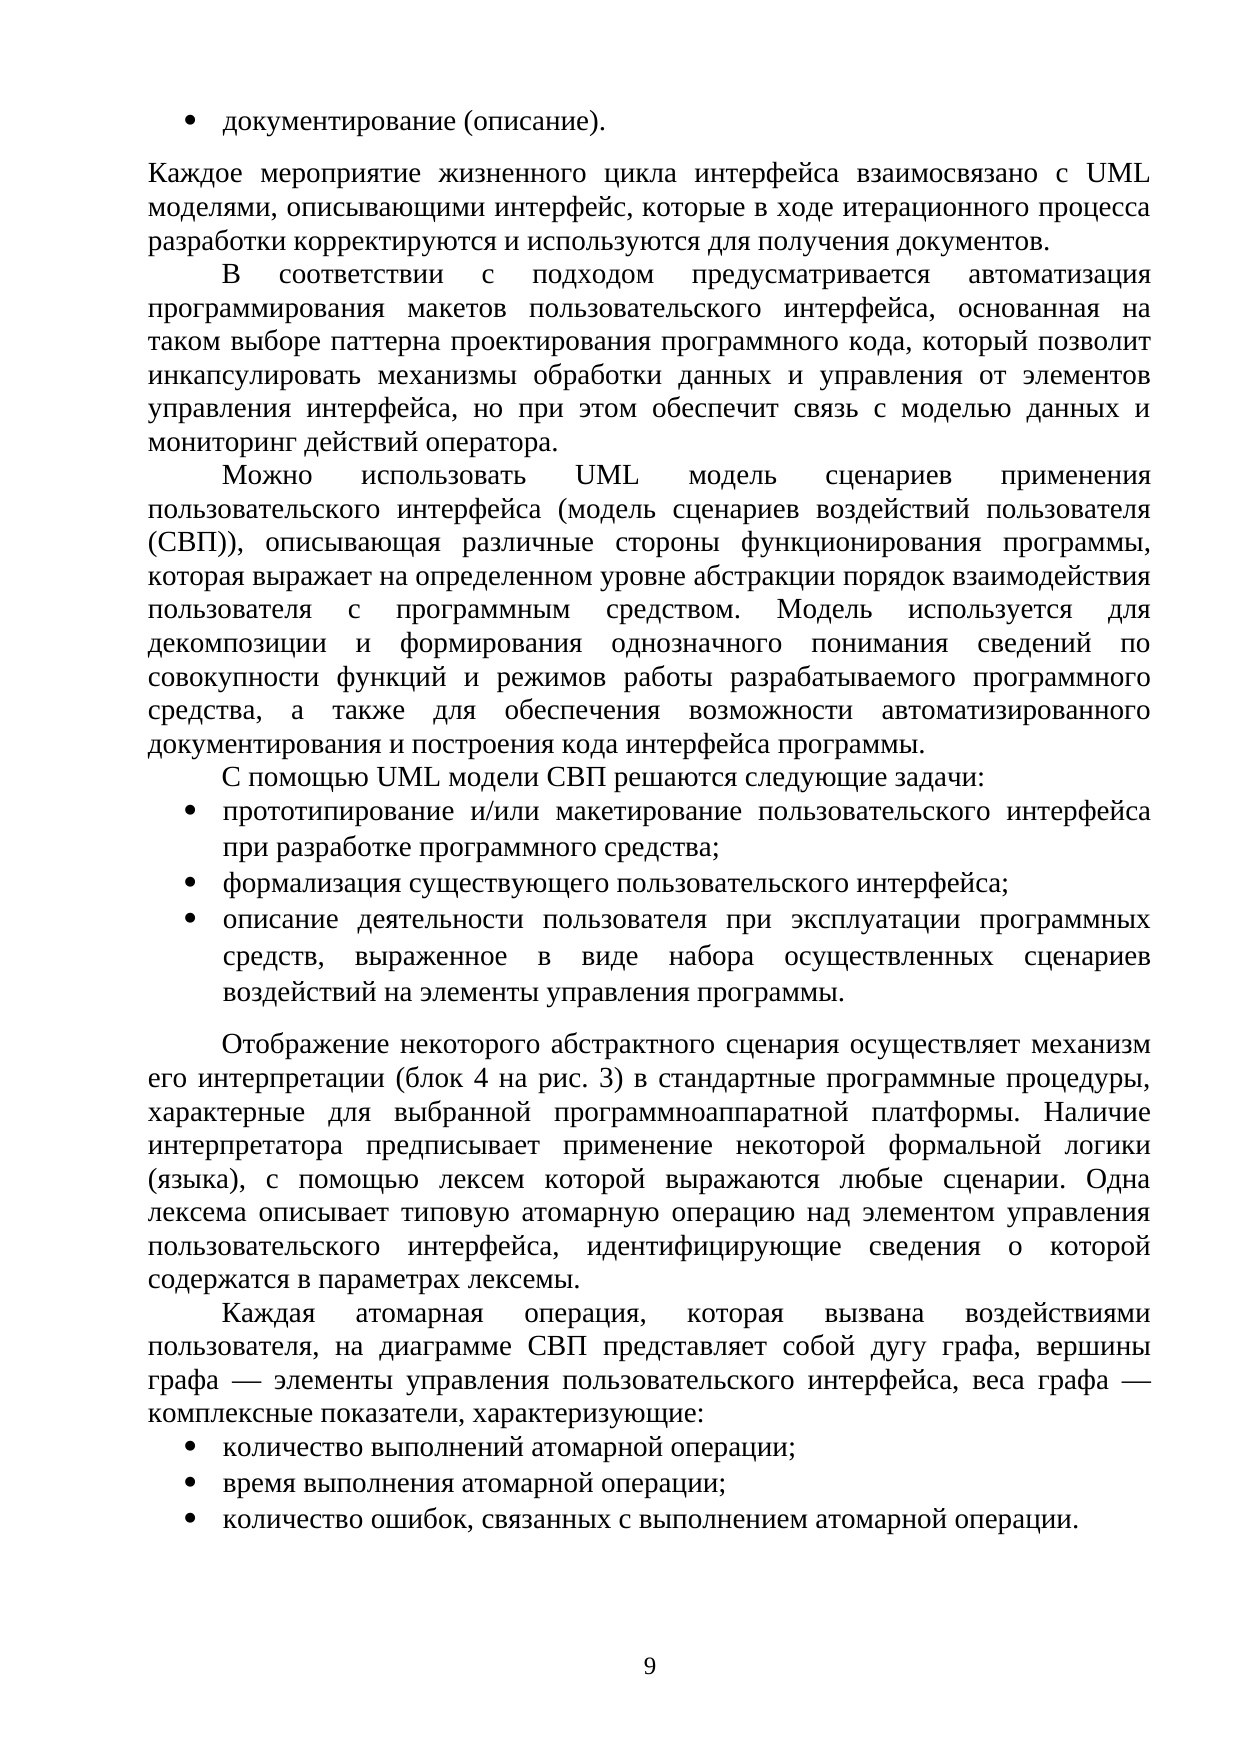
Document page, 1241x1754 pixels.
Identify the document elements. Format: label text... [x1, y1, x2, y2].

list количество ошибок, связанных с выполнением атомарной операции. [185, 1502, 1152, 1535]
text В соответствии с подходом предусматривается автоматизация программирования макетов пользовательского интерфейса, основанная на таком выборе паттерна проектирования программного кода, который позволит инкапсулировать механизмы обработки данных и управления от элементов управления интерфейса, но при этом обеспечит связь с моделью данных и мониторинг действий оператора. [148, 256, 1152, 457]
list прототипирование и/или макетирование пользовательского интерфейса при разработке программного средства; [185, 793, 1152, 863]
list количество выполнений атомарной операции; [185, 1429, 1152, 1463]
text Каждая атомарная операция, которая вызвана воздействиями пользователя, на диаграмме СВП представляет собой дугу графа, вершины графа — элементы управления пользовательского интерфейса, веса графа — комплексные показатели, характеризующие: [148, 1295, 1152, 1429]
list формализация существующего пользовательского интерфейса; [185, 865, 1152, 899]
list документирование (описание). [185, 103, 1152, 136]
list описание деятельности пользователя при эксплуатации программных средств, выраженное в виде набора осуществленных сценариев воздействий на элементы управления программы. [185, 901, 1152, 1007]
text Можно использовать UML модель сценариев применения пользовательского интерфейса (модель сценариев воздействий пользователя (СВП)), описывающая различные стороны функционирования программы, которая выражает на определенном уровне абстракции порядок взаимодействия пользователя с программным средством. Модель используется для декомпозиции и формирования однозначного понимания сведений по совокупности функций и режимов работы разрабатываемого программного средства, а также для обеспечения возможности автоматизированного документирования и построения кода интерфейса программы. [148, 457, 1152, 759]
text С помощью UML модели СВП решаются следующие задачи: [148, 759, 1152, 793]
text Отображение некоторого абстрактного сценария осуществляет механизм его интерпретации (блок 4 на рис. 3) в стандартные программные процедуры, характерные для выбранной программноаппаратной платформы. Наличие интерпретатора предписывает применение некоторой формальной логики (языка), с помощью лексем которой выражаются любые сценарии. Одна лексема описывает типовую атомарную операцию над элементом управления пользовательского интерфейса, идентифицирующие сведения о которой содержатся в параметрах лексемы. [148, 1027, 1152, 1295]
text Каждое мероприятие жизненного цикла интерфейса взаимосвязано с UML моделями, описывающими интерфейс, которые в ходе итерационного процесса разработки корректируются и используются для получения документов. [148, 156, 1152, 256]
list время выполнения атомарной операции; [185, 1465, 1152, 1499]
